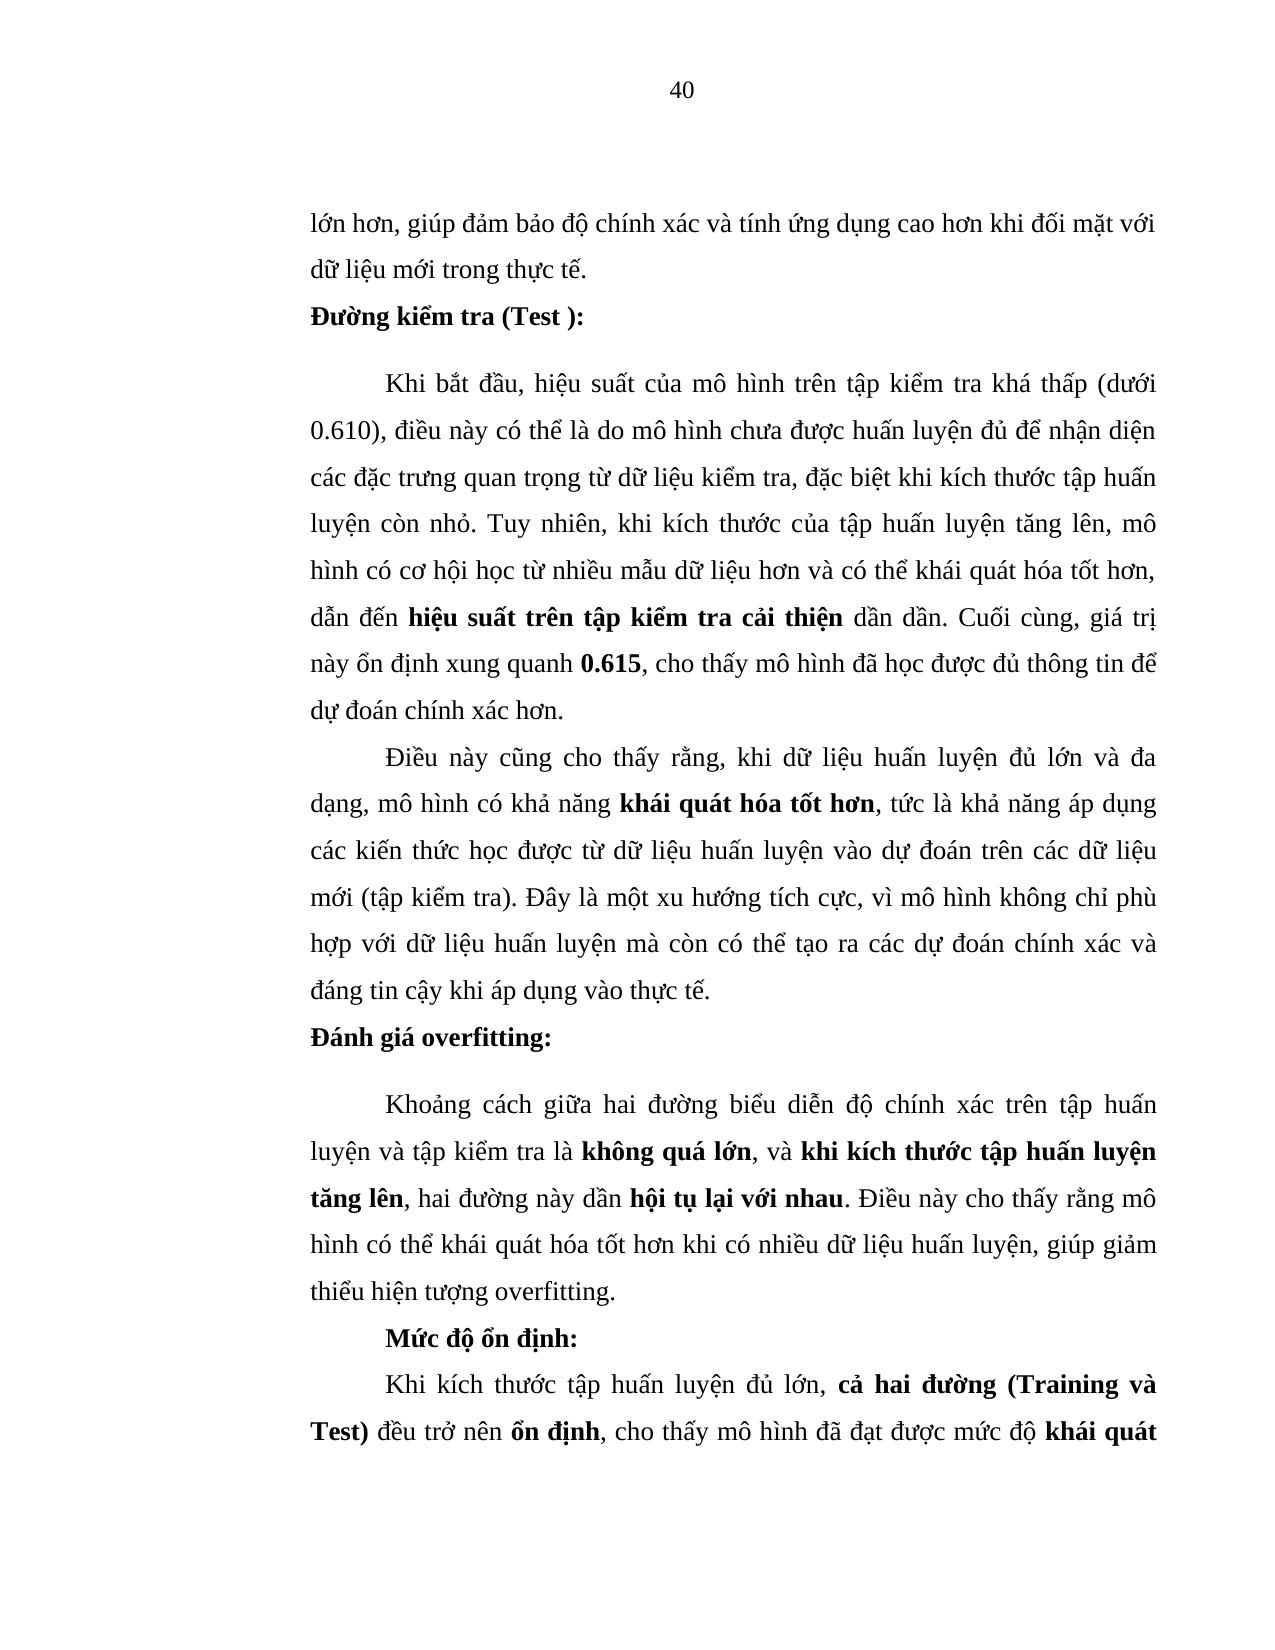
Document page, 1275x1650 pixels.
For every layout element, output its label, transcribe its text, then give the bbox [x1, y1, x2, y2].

text Điều này cũng cho thấy rằng, khi dữ liệu huấn luyện đủ lớn và đa dạng, mô hình có khả năng khái quát hóa tốt hơn, tức là khả năng áp dụng các kiến thức học được từ dữ liệu huấn luyện vào dự đoán trên các dữ liệu mới (tập kiểm tra). Đây là một xu hướng tích cực, vì mô hình không chỉ phù hợp với dữ liệu huấn luyện mà còn có thể tạo ra các dự đoán chính xác và đáng tin cậy khi áp dụng vào thực tế. [310, 741, 1157, 1005]
text Khoảng cách giữa hai đường biểu diễn độ chính xác trên tập huấn luyện và tập kiểm tra là không quá lớn, và khi kích thước tập huấn luyện tăng lên, hai đường này dần hội tụ lại với nhau. Điều này cho thấy rằng mô hình có thể khái quát hóa tốt hơn khi có nhiều dữ liệu huấn luyện, giúp giảm thiểu hiện tượng overfitting. [310, 1088, 1157, 1306]
text Mức độ ổn định: [310, 1322, 1157, 1353]
text Đánh giá overfitting: [310, 1021, 1157, 1052]
text Đường kiểm tra (Test ): [310, 300, 1157, 331]
text Khi bắt đầu, hiệu suất của mô hình trên tập kiểm tra khá thấp (dưới 0.610), điều này có thể là do mô hình chưa được huấn luyện đủ để nhận diện các đặc trưng quan trọng từ dữ liệu kiểm tra, đặc biệt khi kích thước tập huấn luyện còn nhỏ. Tuy nhiên, khi kích thước của tập huấn luyện tăng lên, mô hình có cơ hội học từ nhiều mẫu dữ liệu hơn và có thể khái quát hóa tốt hơn, dẫn đến hiệu suất trên tập kiểm tra cải thiện dần dần. Cuối cùng, giá trị này ổn định xung quanh 0.615, cho thấy mô hình đã học được đủ thông tin để dự đoán chính xác hơn. [310, 368, 1157, 725]
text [310, 1368, 1157, 1446]
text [310, 207, 1157, 284]
